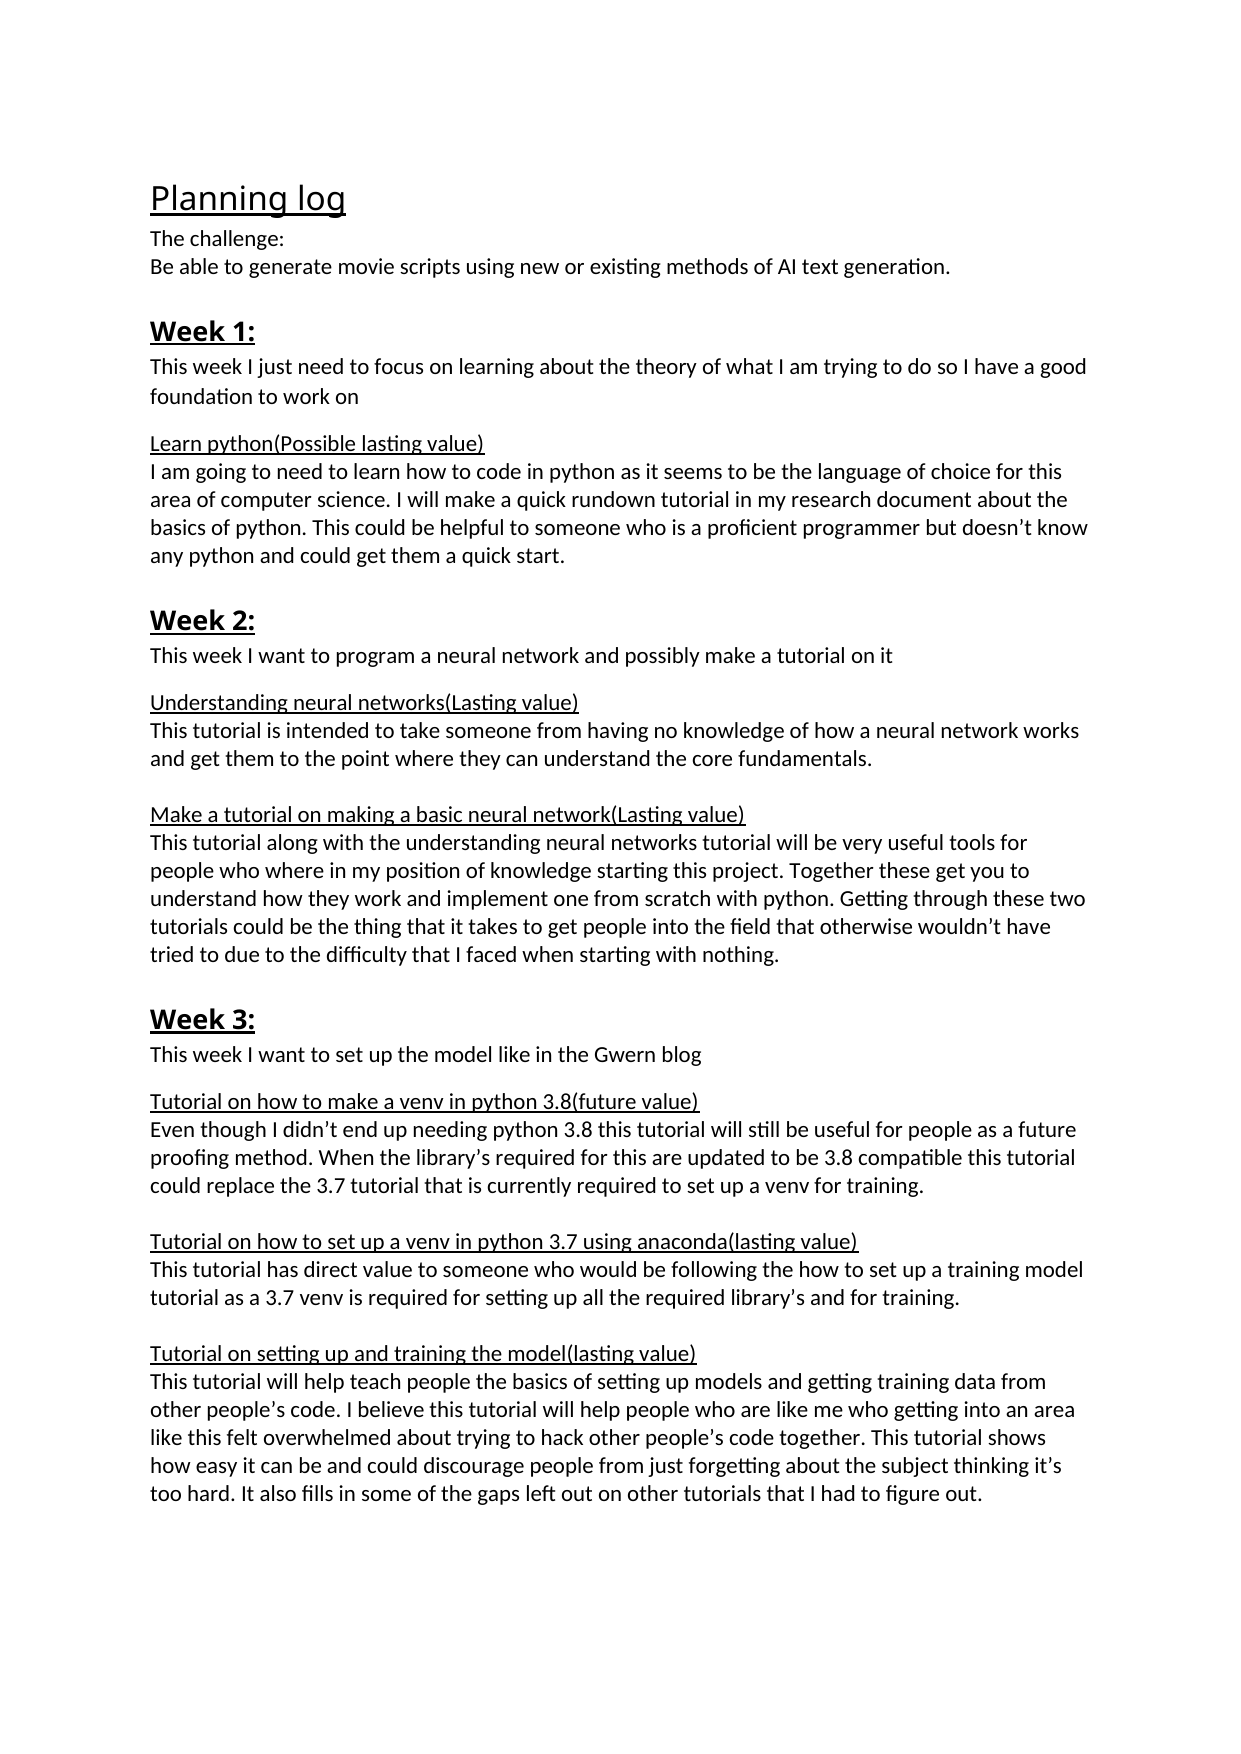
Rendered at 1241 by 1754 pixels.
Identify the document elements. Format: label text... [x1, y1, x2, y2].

text Understanding neural networks(Lasting value) [150, 688, 1090, 716]
subtitle Week 3: [150, 1000, 1090, 1037]
text This week I want to set up the model like in the Gwern blog [150, 1040, 1090, 1068]
text Learn python(Possible lasting value) [150, 429, 1090, 457]
text This week I want to program a neural network and possibly make a tutorial on it [150, 641, 1090, 669]
text Tutorial on how to make a venv in python 3.8(future value) [150, 1087, 1090, 1115]
text This tutorial will help teach people the basics of setting up models and getting training data from other people’s code. I believe this tutorial will help people who are like me who getting into an area like this felt overwhelmed about trying to hack other people’s code together. This tutorial shows how easy it can be and could discourage people from just forgetting about the subject thinking it’s too hard. It also fills in some of the gaps left out on other tutorials that I had to figure out. [150, 1367, 1090, 1507]
subtitle Week 2: [150, 601, 1090, 638]
text This tutorial is intended to take someone from having no knowledge of how a neural network works and get them to the point where they can understand the core fundamentals. [150, 716, 1090, 772]
text I am going to need to learn how to code in python as it seems to be the language of choice for this area of computer science. I will make a quick rundown tutorial in my research document about the basics of python. This could be helpful to someone who is a proficient programmer but doesn’t know any python and could get them a quick start. [150, 457, 1090, 569]
text Tutorial on how to set up a venv in python 3.7 using anaconda(lasting value) [150, 1227, 1090, 1255]
text Make a tutorial on making a basic neural network(Lasting value) [150, 800, 1090, 828]
subtitle Week 1: [150, 312, 1090, 349]
text This tutorial has direct value to someone who would be following the how to set up a training model tutorial as a 3.7 venv is required for setting up all the required library’s and for training. [150, 1255, 1090, 1311]
text Be able to generate movie scripts using new or existing methods of AI text generation. [150, 252, 1090, 280]
text This week I just need to focus on learning about the theory of what I am trying to do so I have a good foundation to work on [150, 352, 1090, 410]
text The challenge: [150, 224, 1090, 252]
subtitle Planning log [150, 175, 1090, 220]
text Even though I didn’t end up needing python 3.8 this tutorial will still be useful for people as a future proofing method. When the library’s required for this are updated to be 3.8 compatible this tutorial could replace the 3.7 tutorial that is currently required to set up a venv for training. [150, 1115, 1090, 1199]
text Tutorial on setting up and training the model(lasting value) [150, 1339, 1090, 1367]
text This tutorial along with the understanding neural networks tutorial will be very useful tools for people who where in my position of knowledge starting this project. Together these get you to understand how they work and implement one from scratch with python. Getting through these two tutorials could be the thing that it takes to get people into the field that otherwise wouldn’t have tried to due to the difficulty that I faced when starting with nothing. [150, 828, 1090, 968]
